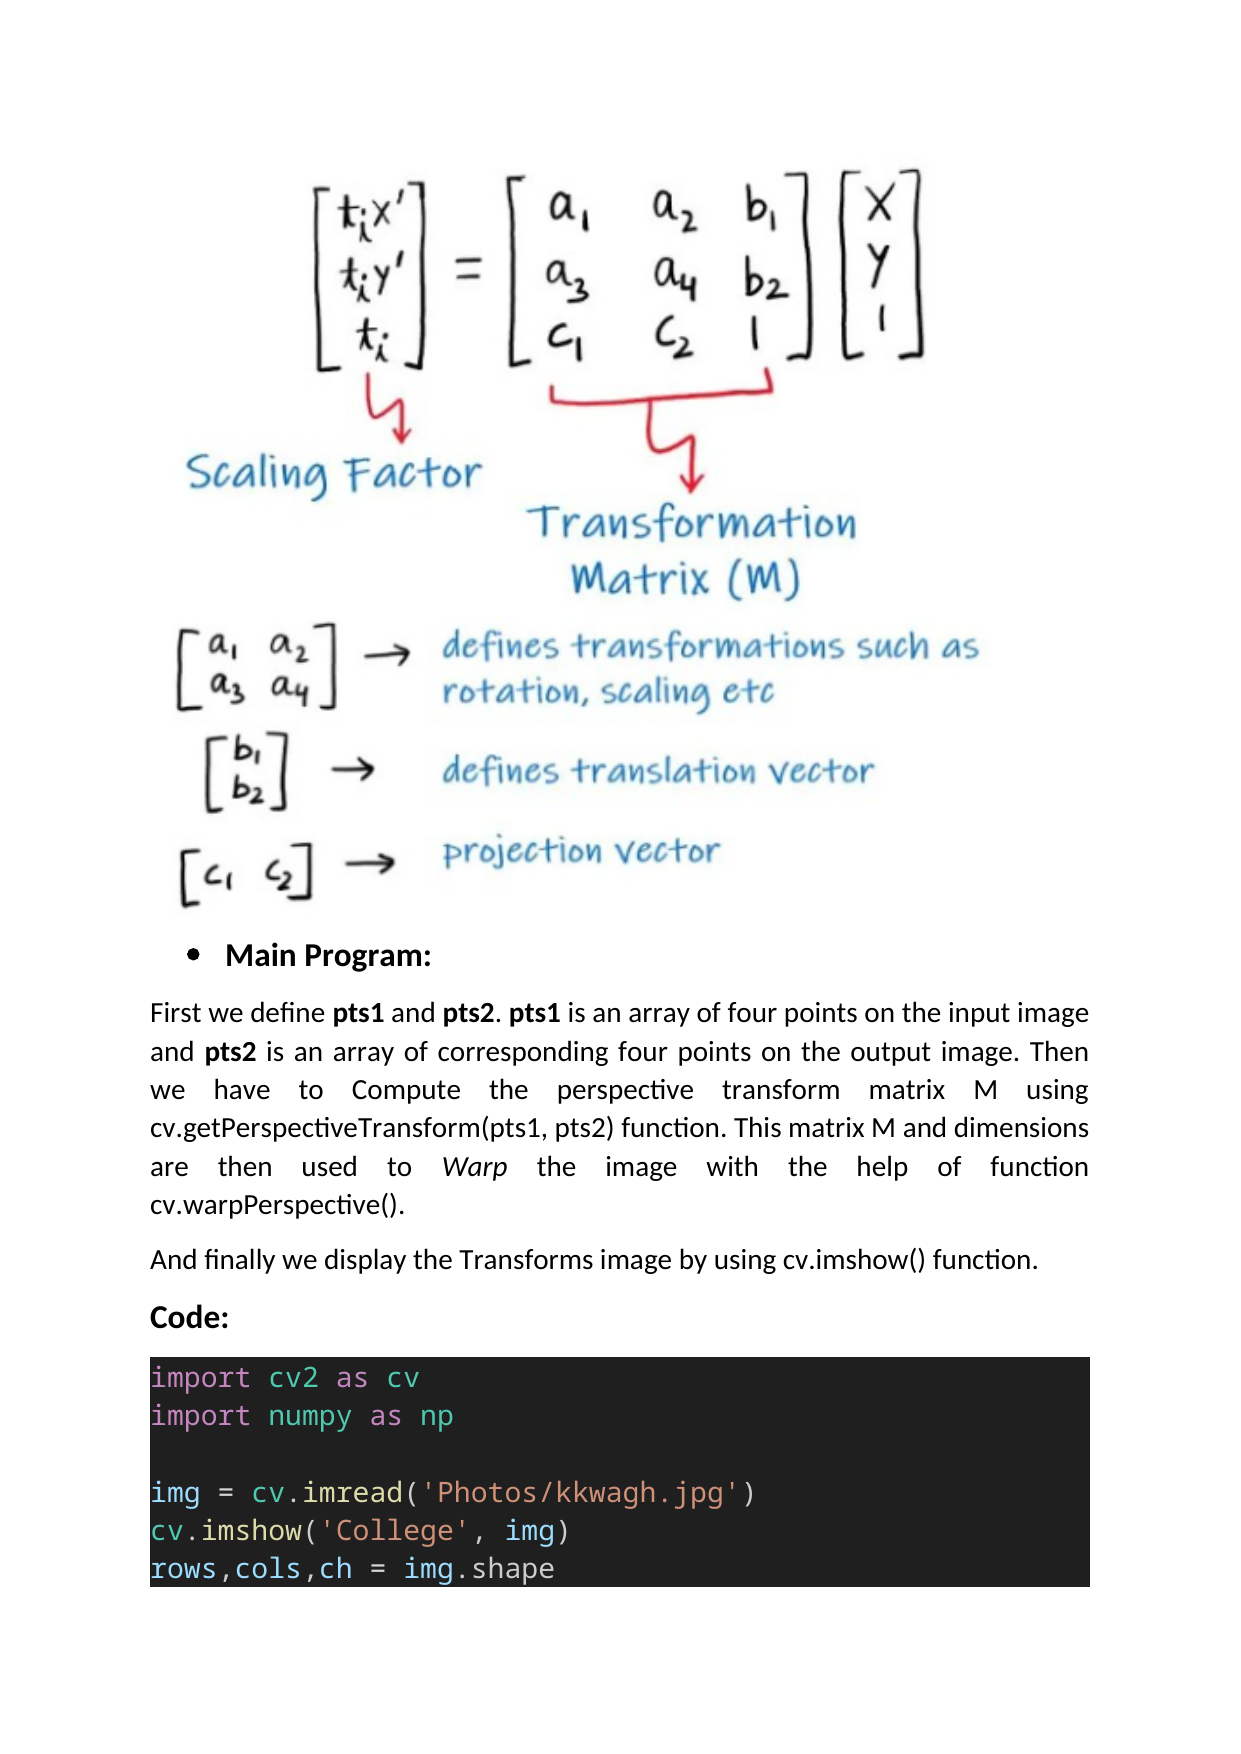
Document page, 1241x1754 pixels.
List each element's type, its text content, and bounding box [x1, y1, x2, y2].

picture [150, 616, 990, 915]
text img = cv.imread('Photos/kkwagh.jpg') [150, 1472, 1090, 1511]
text import cv2 as cv [150, 1357, 1090, 1396]
text import numpy as np [150, 1396, 1090, 1434]
list Main Program: [187, 933, 1090, 974]
text cv.imshow('College', img) [150, 1511, 1090, 1549]
text First we define pts1 and pts2. pts1 is an array of four points on the input image and pts2 is an array of corresponding four points on the output image. Then we have to Compute the perspective transform matrix M using cv.getPerspectiveTransform(pts1, pts2) function. This matrix M and dimensions are then used to Warp the image with the help of function cv.warpPerspective(). [150, 994, 1090, 1222]
text And finally we display the Transforms image by using cv.imshow() function. [150, 1241, 1090, 1277]
picture [150, 150, 947, 614]
text rows,cols,ch = img.shape [150, 1549, 1090, 1587]
text Code: [150, 1297, 1090, 1337]
